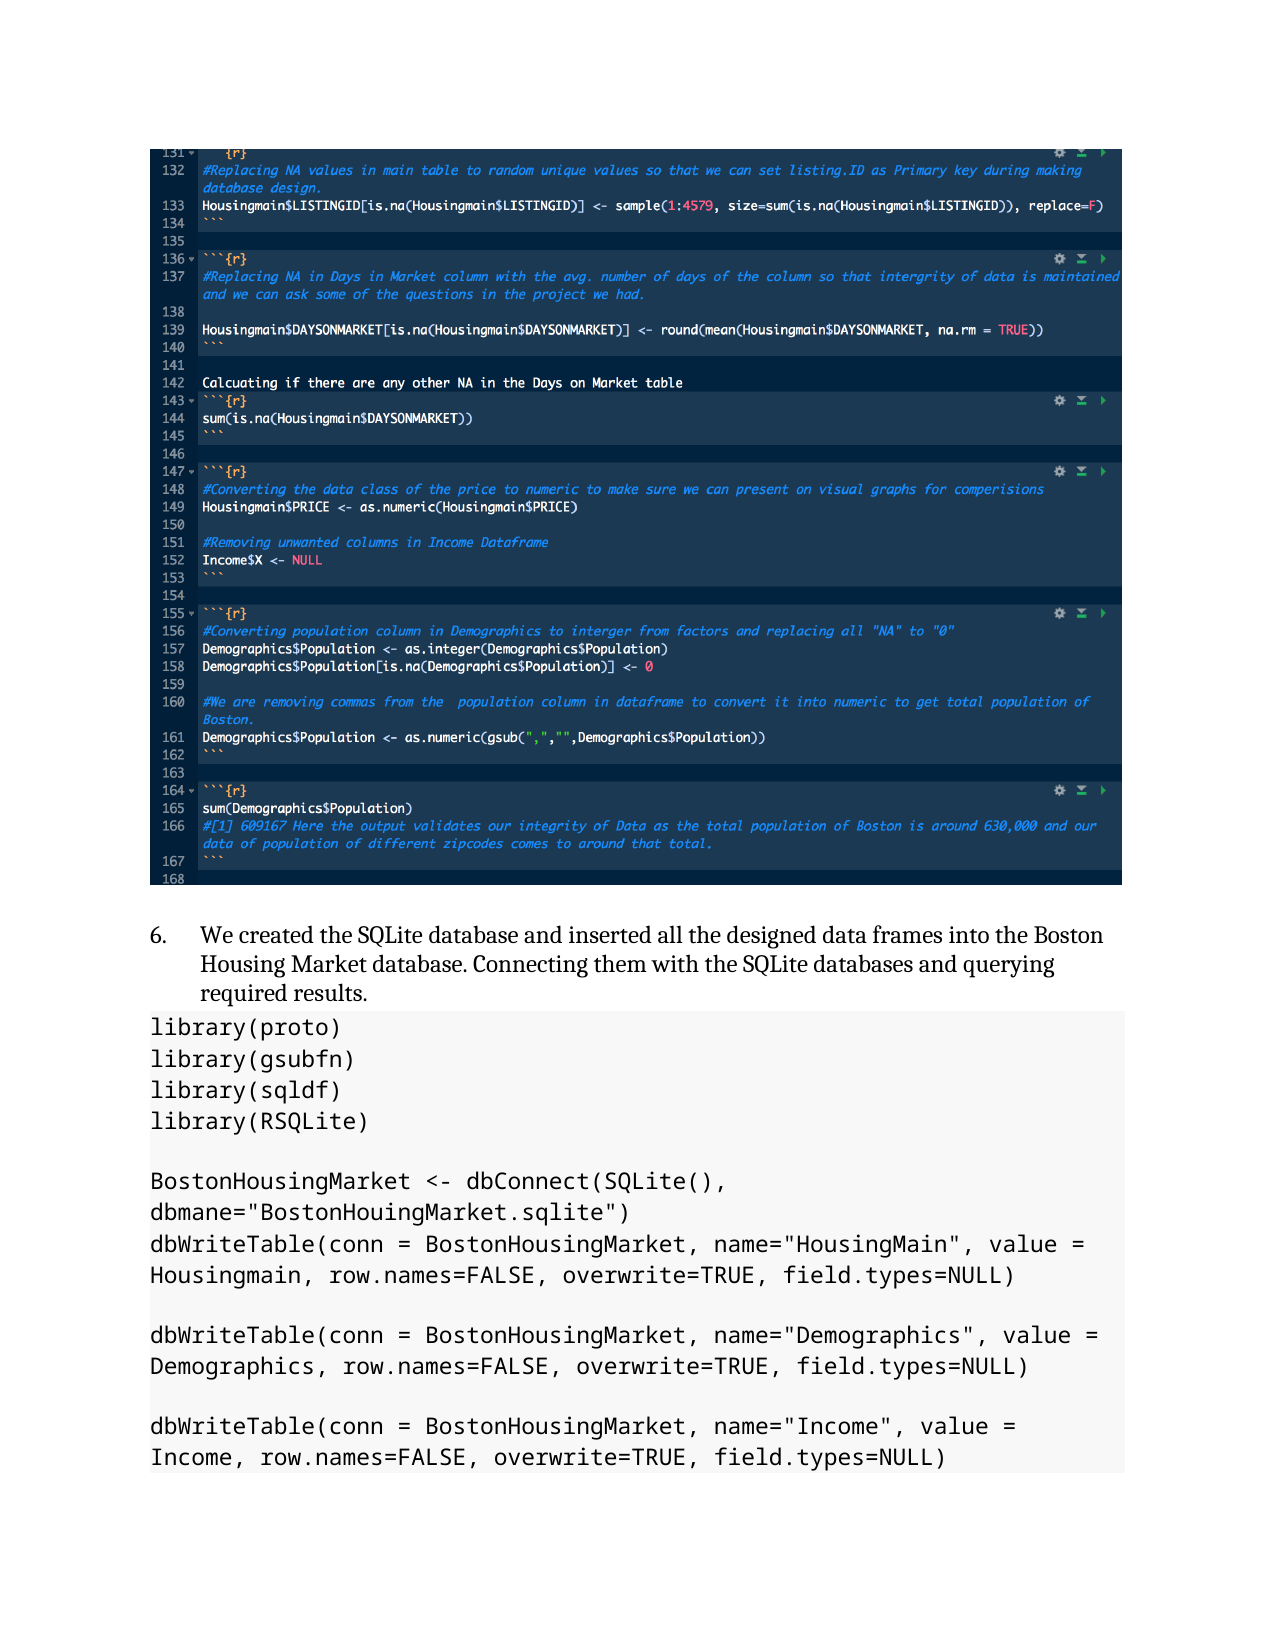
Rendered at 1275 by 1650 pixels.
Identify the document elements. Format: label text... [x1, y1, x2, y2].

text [150, 1011, 1125, 1473]
list We created the SQLite database and inserted all the designed data frames into the Boston Housing Market database. Connecting them with the SQLite databases and querying required results. [150, 921, 1125, 1008]
picture [150, 149, 1122, 885]
